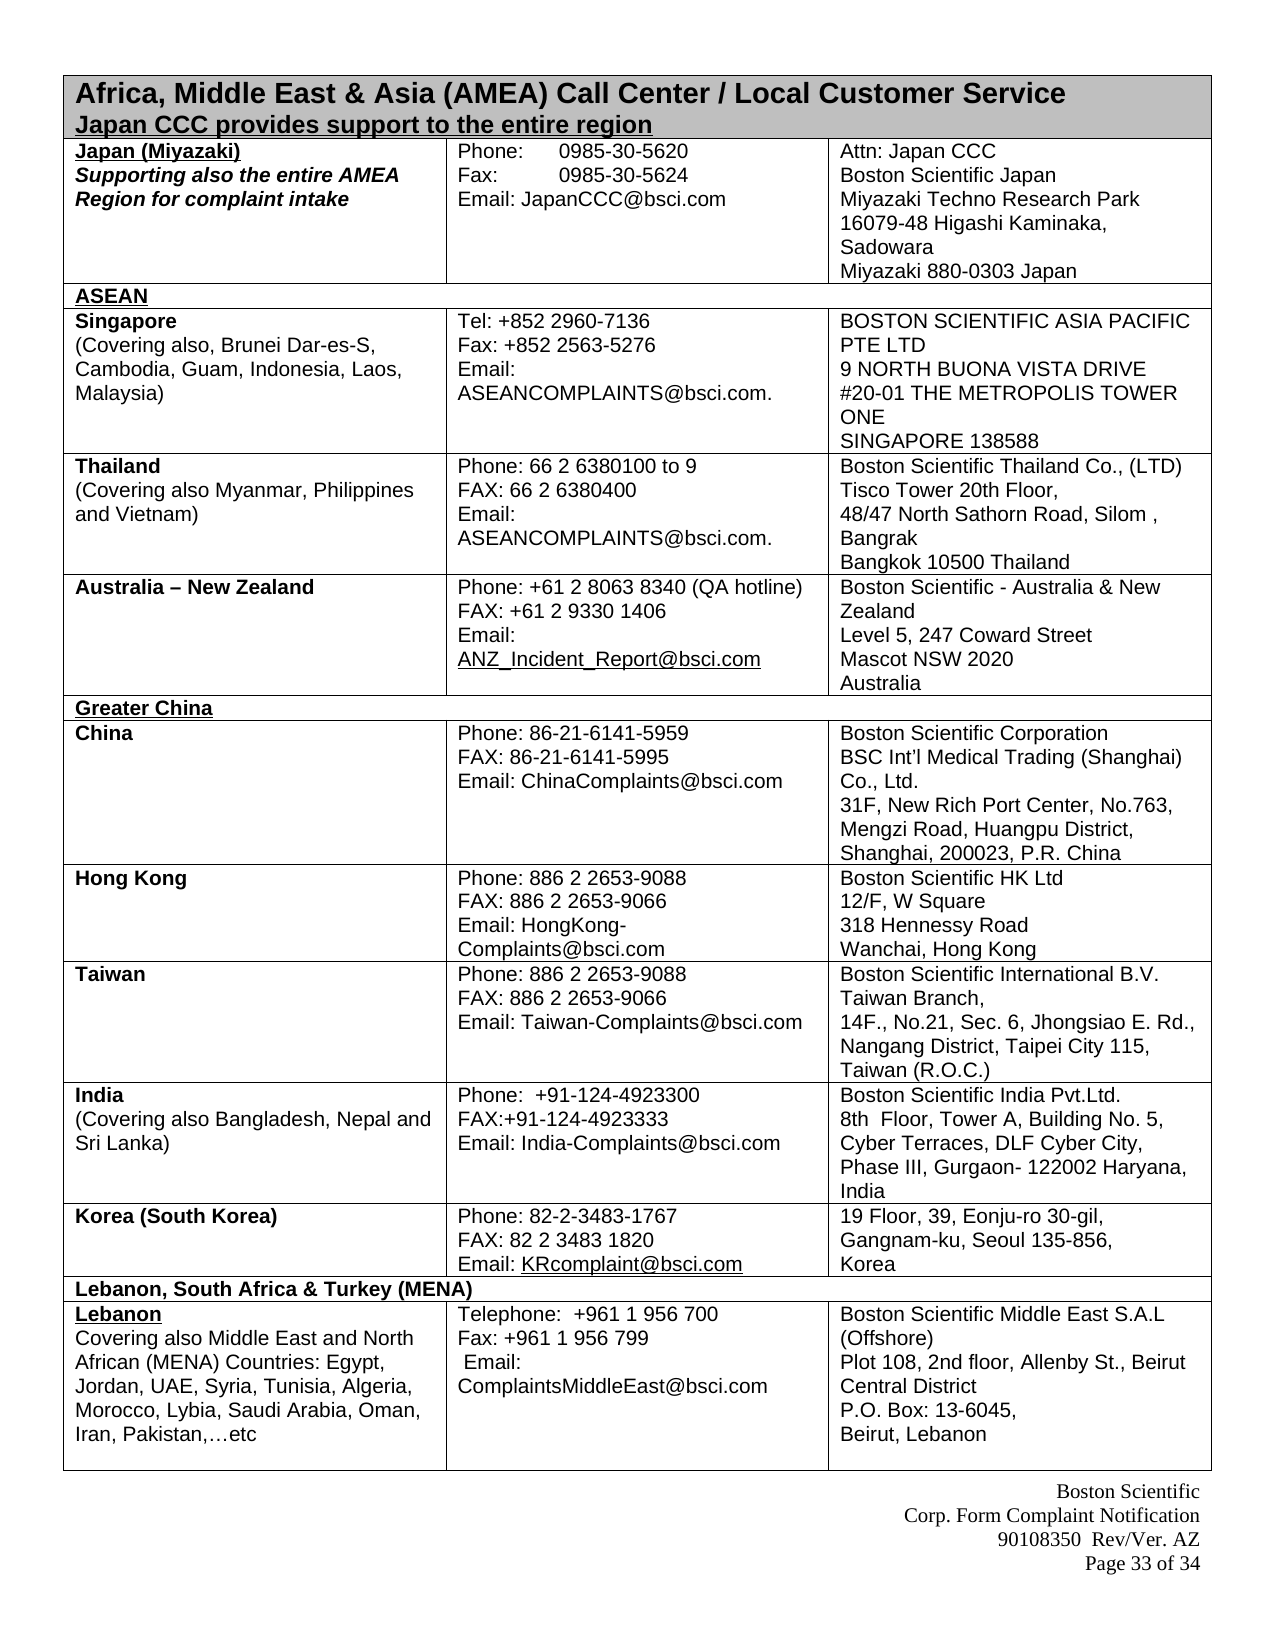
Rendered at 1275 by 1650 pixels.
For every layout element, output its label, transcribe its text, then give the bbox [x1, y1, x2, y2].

table_cell Phone: 82-2-3483-1767 FAX: 82 2 3483 1820 Email: KRcomplaint@bsci.com [447, 1204, 828, 1276]
table_cell Taiwan [64, 962, 446, 1082]
table_cell China [64, 721, 446, 864]
table_cell Boston Scientific India Pvt.Ltd. 8th Floor, Tower A, Building No. 5, Cyber Terraces, DLF Cyber City, Phase III, Gurgaon- 122002 Haryana, India [829, 1083, 1211, 1203]
table_cell India (Covering also Bangladesh, Nepal and Sri Lanka) [64, 1083, 446, 1203]
table_cell 19 Floor, 39, Eonju-ro 30-gil, Gangnam-ku, Seoul 135-856, Korea [829, 1204, 1211, 1276]
table_cell Phone: 886 2 2653-9088 FAX: 886 2 2653-9066 Email: Taiwan-Complaints@bsci.com [447, 962, 828, 1082]
table_cell Phone: +91-124-4923300 FAX:+91-124-4923333 Email: India-Complaints@bsci.com [447, 1083, 828, 1203]
table_cell Boston Scientific Corporation BSC Int’l Medical Trading (Shanghai) Co., Ltd. 31F, New Rich Port Center, No.763, Mengzi Road, Huangpu District, Shanghai, 200023, P.R. China [829, 721, 1211, 864]
table_cell Lebanon Covering also Middle East and North African (MENA) Countries: Egypt, Jordan, UAE, Syria, Tunisia, Algeria, Morocco, Lybia, Saudi Arabia, Oman, Iran, Pakistan,…etc [64, 1302, 446, 1469]
table_cell Australia – New Zealand [64, 575, 446, 694]
table_cell Attn: Japan CCC Boston Scientific Japan Miyazaki Techno Research Park 16079-48 Higashi Kaminaka, Sadowara Miyazaki 880-0303 Japan [829, 139, 1211, 283]
table_cell Boston Scientific Thailand Co., (LTD) Tisco Tower 20th Floor, 48/47 North Sathorn Road, Silom , Bangrak Bangkok 10500 Thailand [829, 454, 1211, 574]
table_cell Lebanon, South Africa & Turkey (MENA) [64, 1277, 1211, 1301]
table_cell Phone: 886 2 2653-9088 FAX: 886 2 2653-9066 Email: HongKong-Complaints@bsci.com [447, 865, 828, 961]
table_cell Boston Scientific HK Ltd 12/F, W Square 318 Hennessy Road Wanchai, Hong Kong [829, 865, 1211, 961]
table_cell Tel: +852 2960-7136 Fax: +852 2563-5276 Email: ASEANCOMPLAINTS@bsci.com. [447, 309, 828, 453]
table_header Africa, Middle East & Asia (AMEA) Call Center / Local Customer Service Japan CCC provides support to the entire region [64, 76, 1211, 138]
table_cell ASEAN [64, 284, 1211, 308]
table_cell Boston Scientific Middle East S.A.L (Offshore) Plot 108, 2nd floor, Allenby St., Beirut Central District P.O. Box: 13-6045, Beirut, Lebanon [829, 1302, 1211, 1469]
table_cell Phone: 86-21-6141-5959 FAX: 86-21-6141-5995 Email: ChinaComplaints@bsci.com [447, 721, 828, 864]
table_cell Telephone: +961 1 956 700 Fax: +961 1 956 799 Email: ComplaintsMiddleEast@bsci.com [447, 1302, 828, 1469]
table_cell Boston Scientific - Australia & New Zealand Level 5, 247 Coward Street Mascot NSW 2020 Australia [829, 575, 1211, 694]
table_cell Hong Kong [64, 865, 446, 961]
table_cell Singapore (Covering also, Brunei Dar-es-S, Cambodia, Guam, Indonesia, Laos, Malaysia) [64, 309, 446, 453]
table_cell Phone: 66 2 6380100 to 9 FAX: 66 2 6380400 Email: ASEANCOMPLAINTS@bsci.com. [447, 454, 828, 574]
table_cell BOSTON SCIENTIFIC ASIA PACIFIC PTE LTD 9 NORTH BUONA VISTA DRIVE #20-01 THE METROPOLIS TOWER ONE SINGAPORE 138588 [829, 309, 1211, 453]
table_cell Boston Scientific International B.V. Taiwan Branch, 14F., No.21, Sec. 6, Jhongsiao E. Rd., Nangang District, Taipei City 115, Taiwan (R.O.C.) [829, 962, 1211, 1082]
table_cell Phone: +61 2 8063 8340 (QA hotline) FAX: +61 2 9330 1406 Email: ANZ_Incident_Report@bsci.com [447, 575, 828, 694]
table_cell Phone: 0985-30-5620 Fax: 0985-30-5624 Email: JapanCCC@bsci.com [447, 139, 828, 283]
table_cell Japan (Miyazaki) Supporting also the entire AMEA Region for complaint intake [64, 139, 446, 283]
table_cell Greater China [64, 696, 1211, 719]
table_cell Thailand (Covering also Myanmar, Philippines and Vietnam) [64, 454, 446, 574]
table_cell Korea (South Korea) [64, 1204, 446, 1276]
